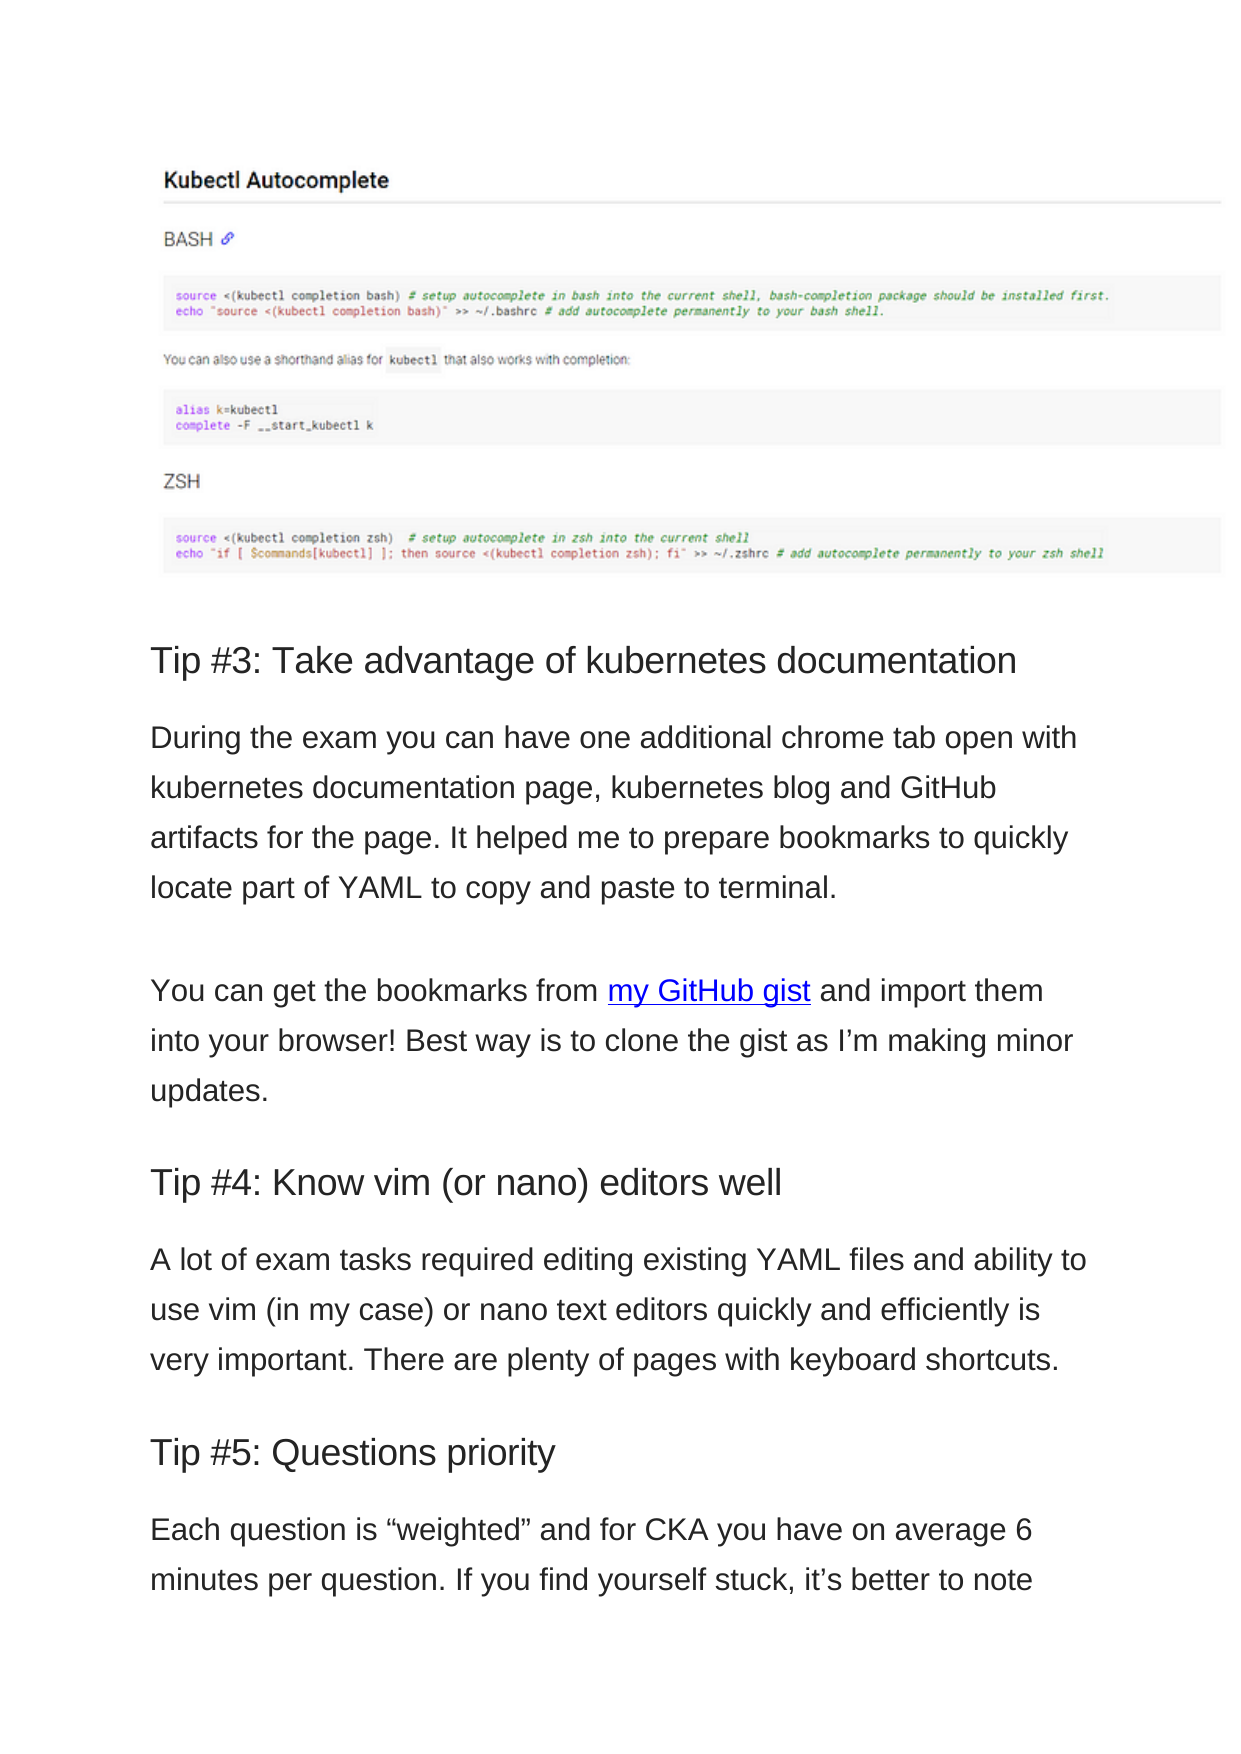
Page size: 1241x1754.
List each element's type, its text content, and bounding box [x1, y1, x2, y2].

subtitle Tip #4: Know vim (or nano) editors well [150, 1157, 1090, 1204]
subtitle Tip #3: Take advantage of kubernetes documentation [150, 634, 1090, 681]
text During the exam you can have one additional chrome tab open with kubernetes documentation page, kubernetes blog and GitHub artifacts for the page. It helped me to prepare bookmarks to quickly locate part of YAML to copy and paste to terminal. [150, 704, 1090, 904]
text You can get the bookmarks from my GitHub gist and import them into your browser! Best way is to clone the gist as I’m making minor updates. [150, 958, 1090, 1108]
picture [150, 150, 1241, 584]
text A lot of exam tasks required editing existing YAML files and ability to use vim (in my case) or nano text editors quickly and efficiently is very important. There are plenty of pages with keyboard shortcuts. [150, 1227, 1090, 1377]
subtitle ‍Tip #5: Questions priority [150, 1426, 1090, 1473]
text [150, 1496, 1090, 1596]
